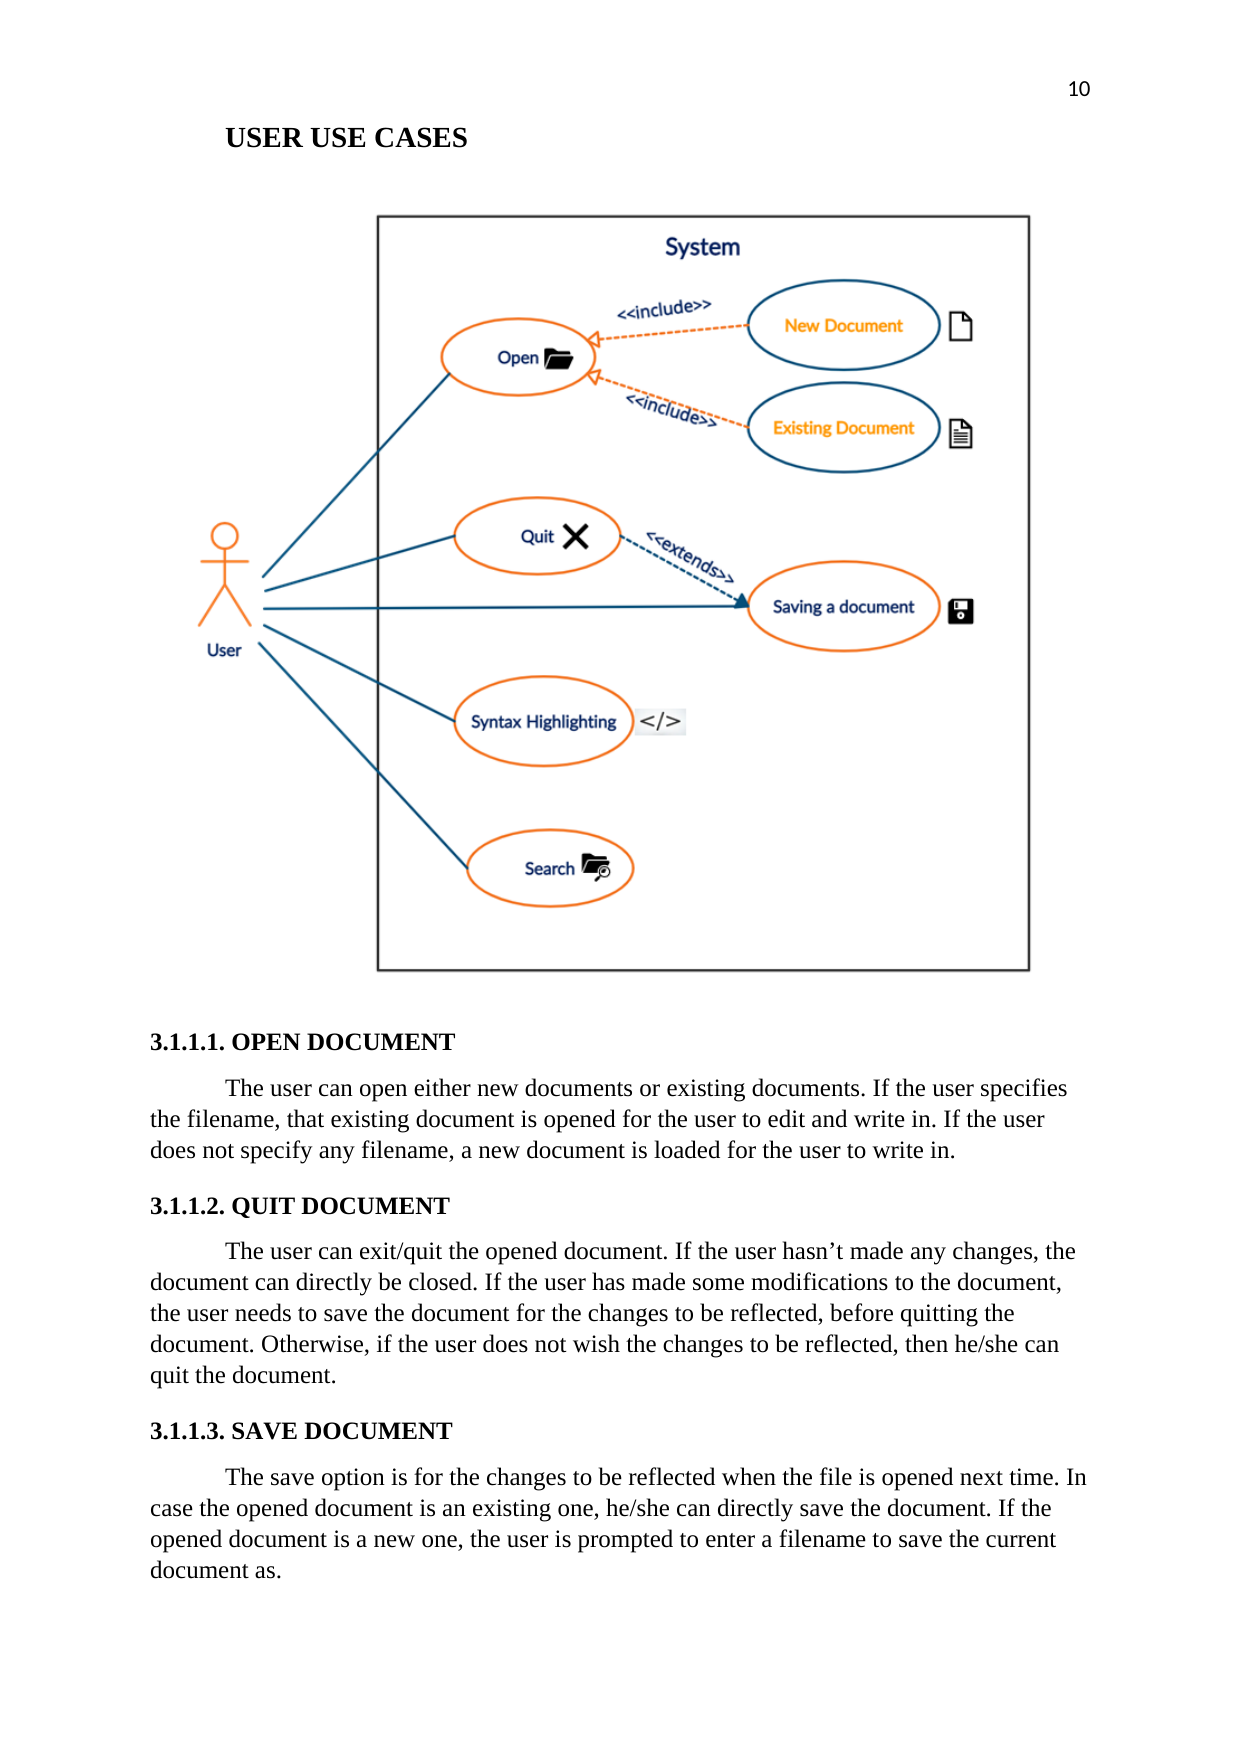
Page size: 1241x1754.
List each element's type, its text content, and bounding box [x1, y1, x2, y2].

picture [174, 191, 1067, 996]
subtitle USER USE CASES [150, 121, 1090, 154]
subtitle 3.1.1.2. QUIT DOCUMENT [150, 1191, 1090, 1219]
text The user can exit/quit the opened document. If the user hasn’t made any changes, the document can directly be closed. If the user has made some modifications to the document, the user needs to save the document for the changes to be reflected, before quitting the document. Otherwise, if the user does not wish the changes to be reflected, then he/she can quit the document. [150, 1236, 1090, 1389]
subtitle 3.1.1.3. SAVE DOCUMENT [150, 1416, 1090, 1445]
text The user can open either new documents or existing documents. If the user specifies the filename, that existing document is opened for the user to edit and write in. If the user does not specify any filename, a new document is loaded for the user to write in. [150, 1073, 1090, 1163]
text The save option is for the changes to be reflected when the file is opened next time. In case the opened document is an existing one, he/she can directly save the document. If the opened document is a new one, the user is prompted to enter a filename to save the current document as. [150, 1462, 1090, 1584]
subtitle 3.1.1.1. OPEN DOCUMENT [150, 1027, 1090, 1056]
